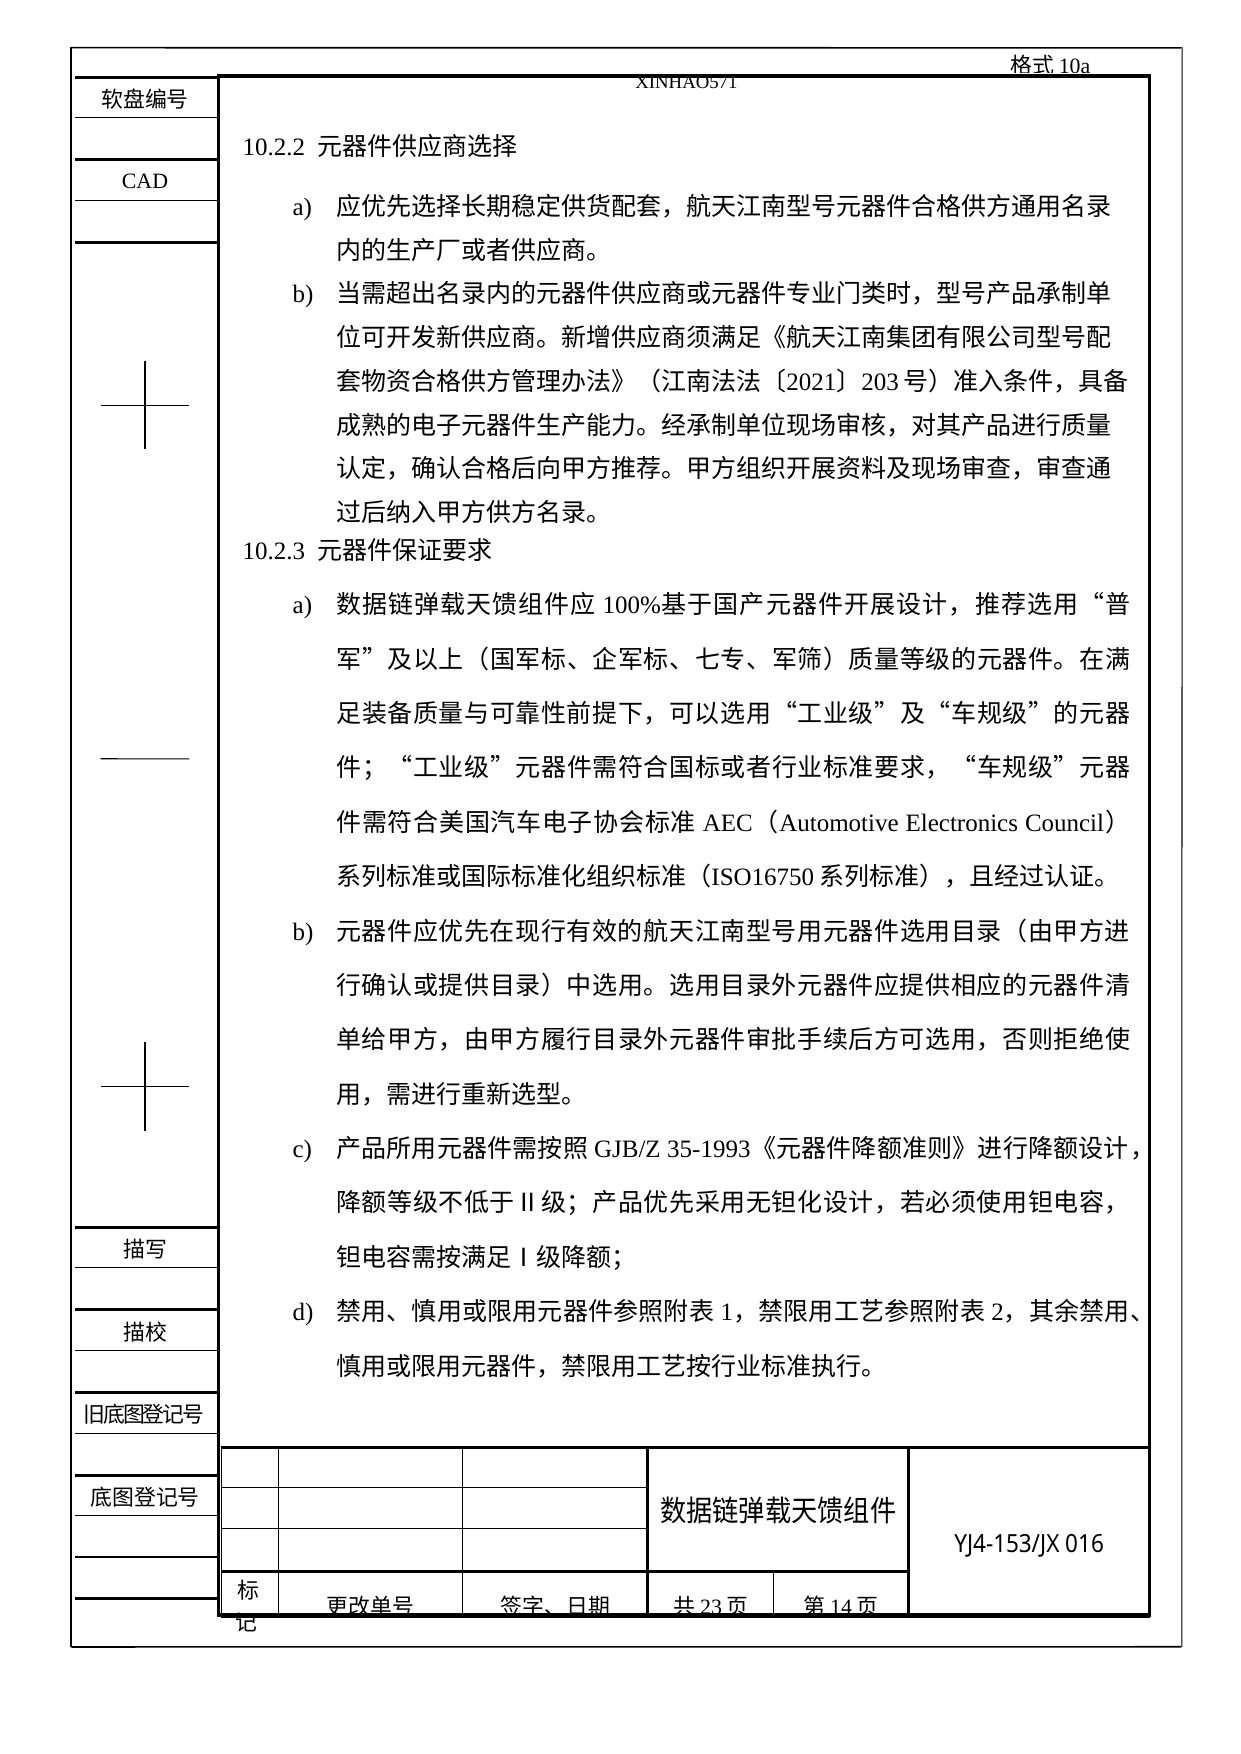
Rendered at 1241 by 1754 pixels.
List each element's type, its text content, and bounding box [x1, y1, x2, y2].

list 当需超出名录内的元器件供应商或元器件专业门类时，型号产品承制单位可开发新供应商。新增供应商须满足《航天江南集团有限公司型号配套物资合格供方管理办法》（江南法法〔2021〕203号）准入条件，具备成熟的电子元器件生产能力。经承制单位现场审核，对其产品进行质量认定，确认合格后向甲方推荐。甲方组织开展资料及现场审查，审查通过后纳入甲方供方名录。 [292, 268, 1130, 530]
list 禁用、慎用或限用元器件参照附表1，禁限用工艺参照附表2，其余禁用、慎用或限用元器件，禁限用工艺按行业标准执行。 [292, 1292, 1130, 1382]
list 产品所用元器件需按照GJB/Z 35-1993《元器件降额准则》进行降额设计，降额等级不低于Ⅱ级；产品优先采用无钽化设计，若必须使用钽电容，钽电容需按满足Ⅰ级降额； [292, 1128, 1130, 1273]
subtitle 10.2.2 元器件供应商选择 [242, 126, 1130, 162]
list 元器件应优先在现行有效的航天江南型号用元器件选用目录（由甲方进行确认或提供目录）中选用。选用目录外元器件应提供相应的元器件清单给甲方，由甲方履行目录外元器件审批手续后方可选用，否则拒绝使用，需进行重新选型。 [292, 911, 1130, 1110]
list 应优先选择长期稳定供货配套，航天江南型号元器件合格供方通用名录内的生产厂或者供应商。 [292, 180, 1130, 268]
list 数据链弹载天馈组件应100%基于国产元器件开展设计，推荐选用“普军”及以上（国军标、企军标、七专、军筛）质量等级的元器件。在满足装备质量与可靠性前提下，可以选用“工业级”及“车规级”的元器件；“工业级”元器件需符合国标或者行业标准要求，“车规级”元器件需符合美国汽车电子协会标准AEC（Automotive Electronics Council）系列标准或国际标准化组织标准（ISO16750系列标准），且经过认证。 [292, 585, 1130, 893]
subtitle 10.2.3 元器件保证要求 [242, 530, 1130, 567]
